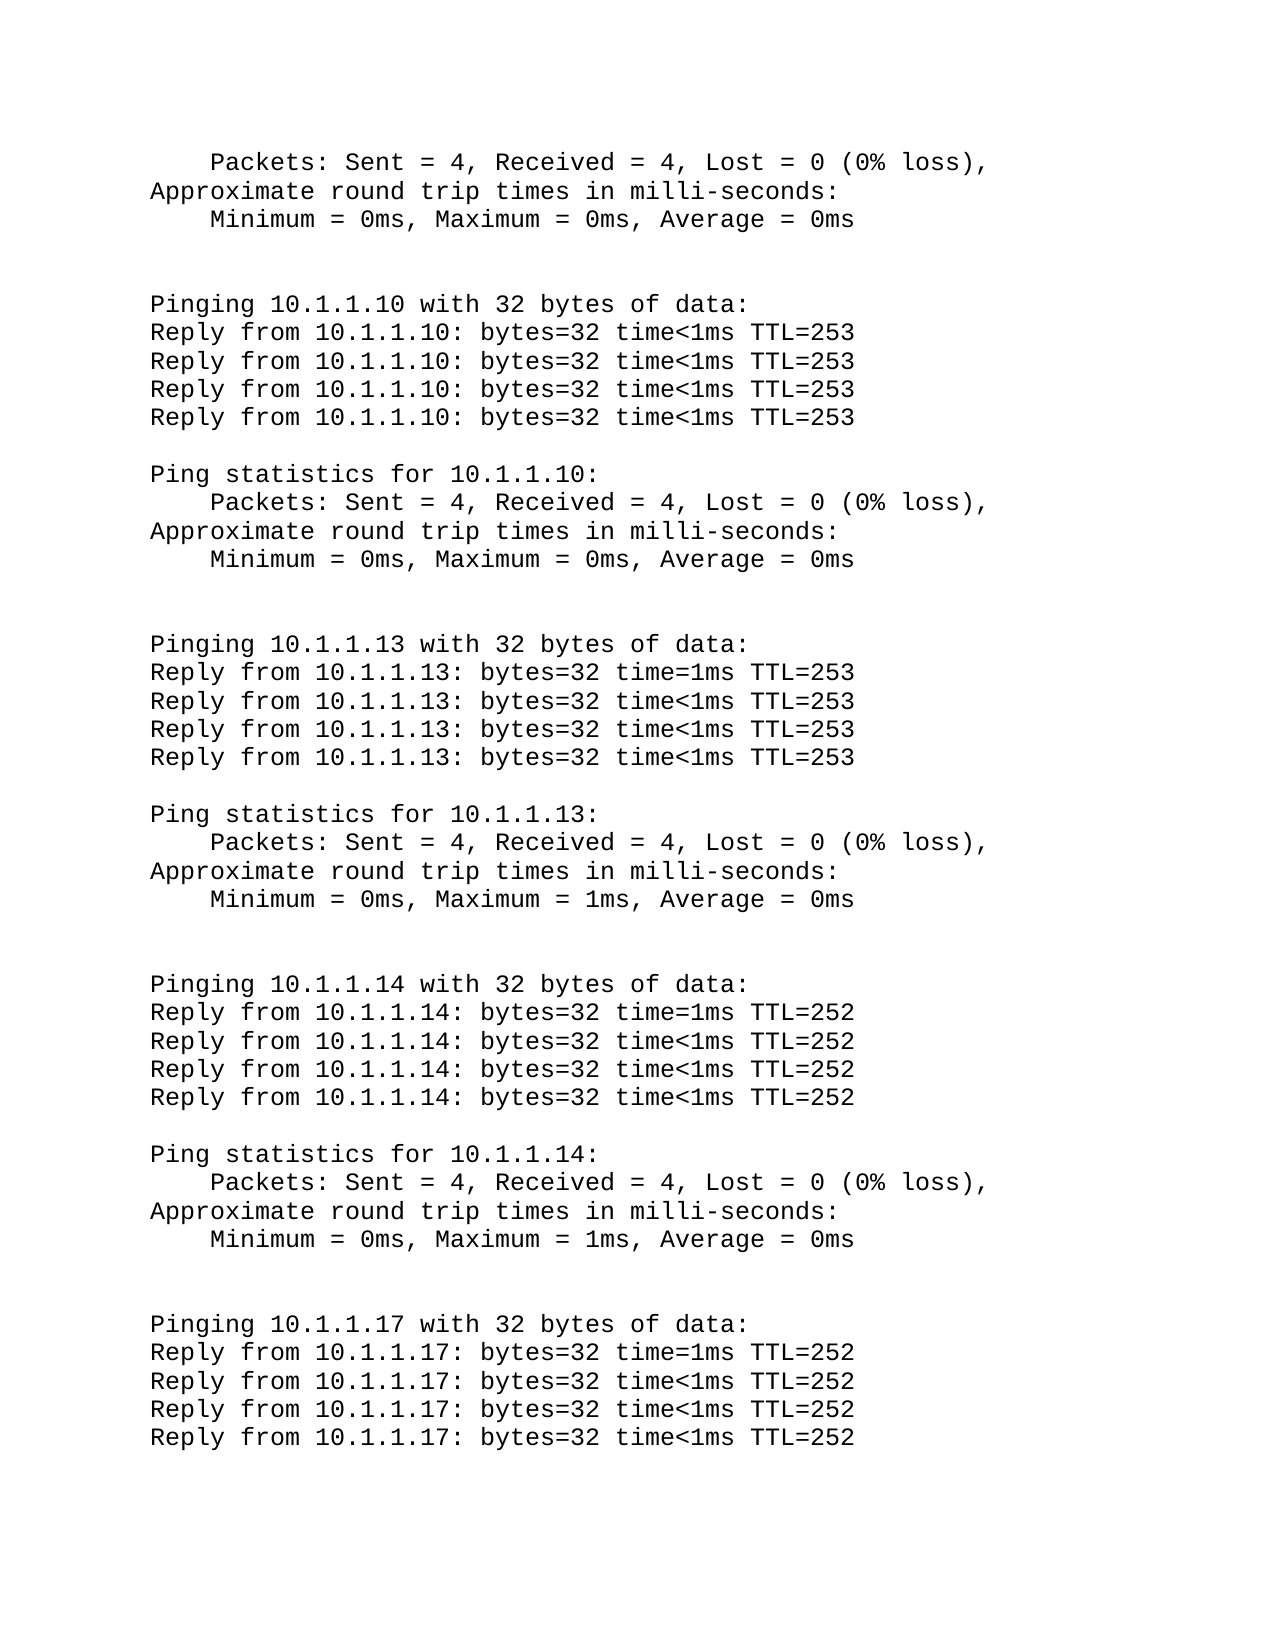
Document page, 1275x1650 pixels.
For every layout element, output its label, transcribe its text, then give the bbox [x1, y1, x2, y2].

text Reply from 10.1.1.10: bytes=32 time<1ms TTL=253 [150, 377, 1125, 405]
text Reply from 10.1.1.13: bytes=32 time=1ms TTL=253 [150, 660, 1125, 688]
text Ping statistics for 10.1.1.14: [150, 1142, 1125, 1170]
text Reply from 10.1.1.17: bytes=32 time<1ms TTL=252 [150, 1368, 1125, 1397]
text Pinging 10.1.1.13 with 32 bytes of data: [150, 632, 1125, 660]
text Packets: Sent = 4, Received = 4, Lost = 0 (0% loss), [150, 150, 1125, 178]
text Reply from 10.1.1.13: bytes=32 time<1ms TTL=253 [150, 745, 1125, 773]
text Ping statistics for 10.1.1.10: [150, 462, 1125, 490]
text Minimum = 0ms, Maximum = 1ms, Average = 0ms [150, 1227, 1125, 1255]
text Minimum = 0ms, Maximum = 0ms, Average = 0ms [150, 207, 1125, 235]
text Reply from 10.1.1.10: bytes=32 time<1ms TTL=253 [150, 405, 1125, 433]
text Pinging 10.1.1.14 with 32 bytes of data: [150, 972, 1125, 1000]
text Packets: Sent = 4, Received = 4, Lost = 0 (0% loss), [150, 830, 1125, 858]
text Packets: Sent = 4, Received = 4, Lost = 0 (0% loss), [150, 1170, 1125, 1198]
text Reply from 10.1.1.17: bytes=32 time<1ms TTL=252 [150, 1425, 1125, 1453]
text Approximate round trip times in milli-seconds: [150, 858, 1125, 887]
text Reply from 10.1.1.13: bytes=32 time<1ms TTL=253 [150, 688, 1125, 717]
text Approximate round trip times in milli-seconds: [150, 178, 1125, 207]
text Reply from 10.1.1.10: bytes=32 time<1ms TTL=253 [150, 348, 1125, 377]
text Reply from 10.1.1.13: bytes=32 time<1ms TTL=253 [150, 717, 1125, 745]
text Ping statistics for 10.1.1.13: [150, 802, 1125, 830]
text Approximate round trip times in milli-seconds: [150, 1198, 1125, 1227]
text Reply from 10.1.1.14: bytes=32 time=1ms TTL=252 [150, 1000, 1125, 1028]
text Minimum = 0ms, Maximum = 1ms, Average = 0ms [150, 887, 1125, 915]
text Reply from 10.1.1.14: bytes=32 time<1ms TTL=252 [150, 1057, 1125, 1085]
text Reply from 10.1.1.14: bytes=32 time<1ms TTL=252 [150, 1028, 1125, 1057]
text Reply from 10.1.1.14: bytes=32 time<1ms TTL=252 [150, 1085, 1125, 1113]
text Pinging 10.1.1.10 with 32 bytes of data: [150, 292, 1125, 320]
text Packets: Sent = 4, Received = 4, Lost = 0 (0% loss), [150, 490, 1125, 518]
text Pinging 10.1.1.17 with 32 bytes of data: [150, 1312, 1125, 1340]
text Approximate round trip times in milli-seconds: [150, 518, 1125, 547]
text Minimum = 0ms, Maximum = 0ms, Average = 0ms [150, 547, 1125, 575]
text Reply from 10.1.1.10: bytes=32 time<1ms TTL=253 [150, 320, 1125, 348]
text Reply from 10.1.1.17: bytes=32 time=1ms TTL=252 [150, 1340, 1125, 1368]
text Reply from 10.1.1.17: bytes=32 time<1ms TTL=252 [150, 1397, 1125, 1425]
